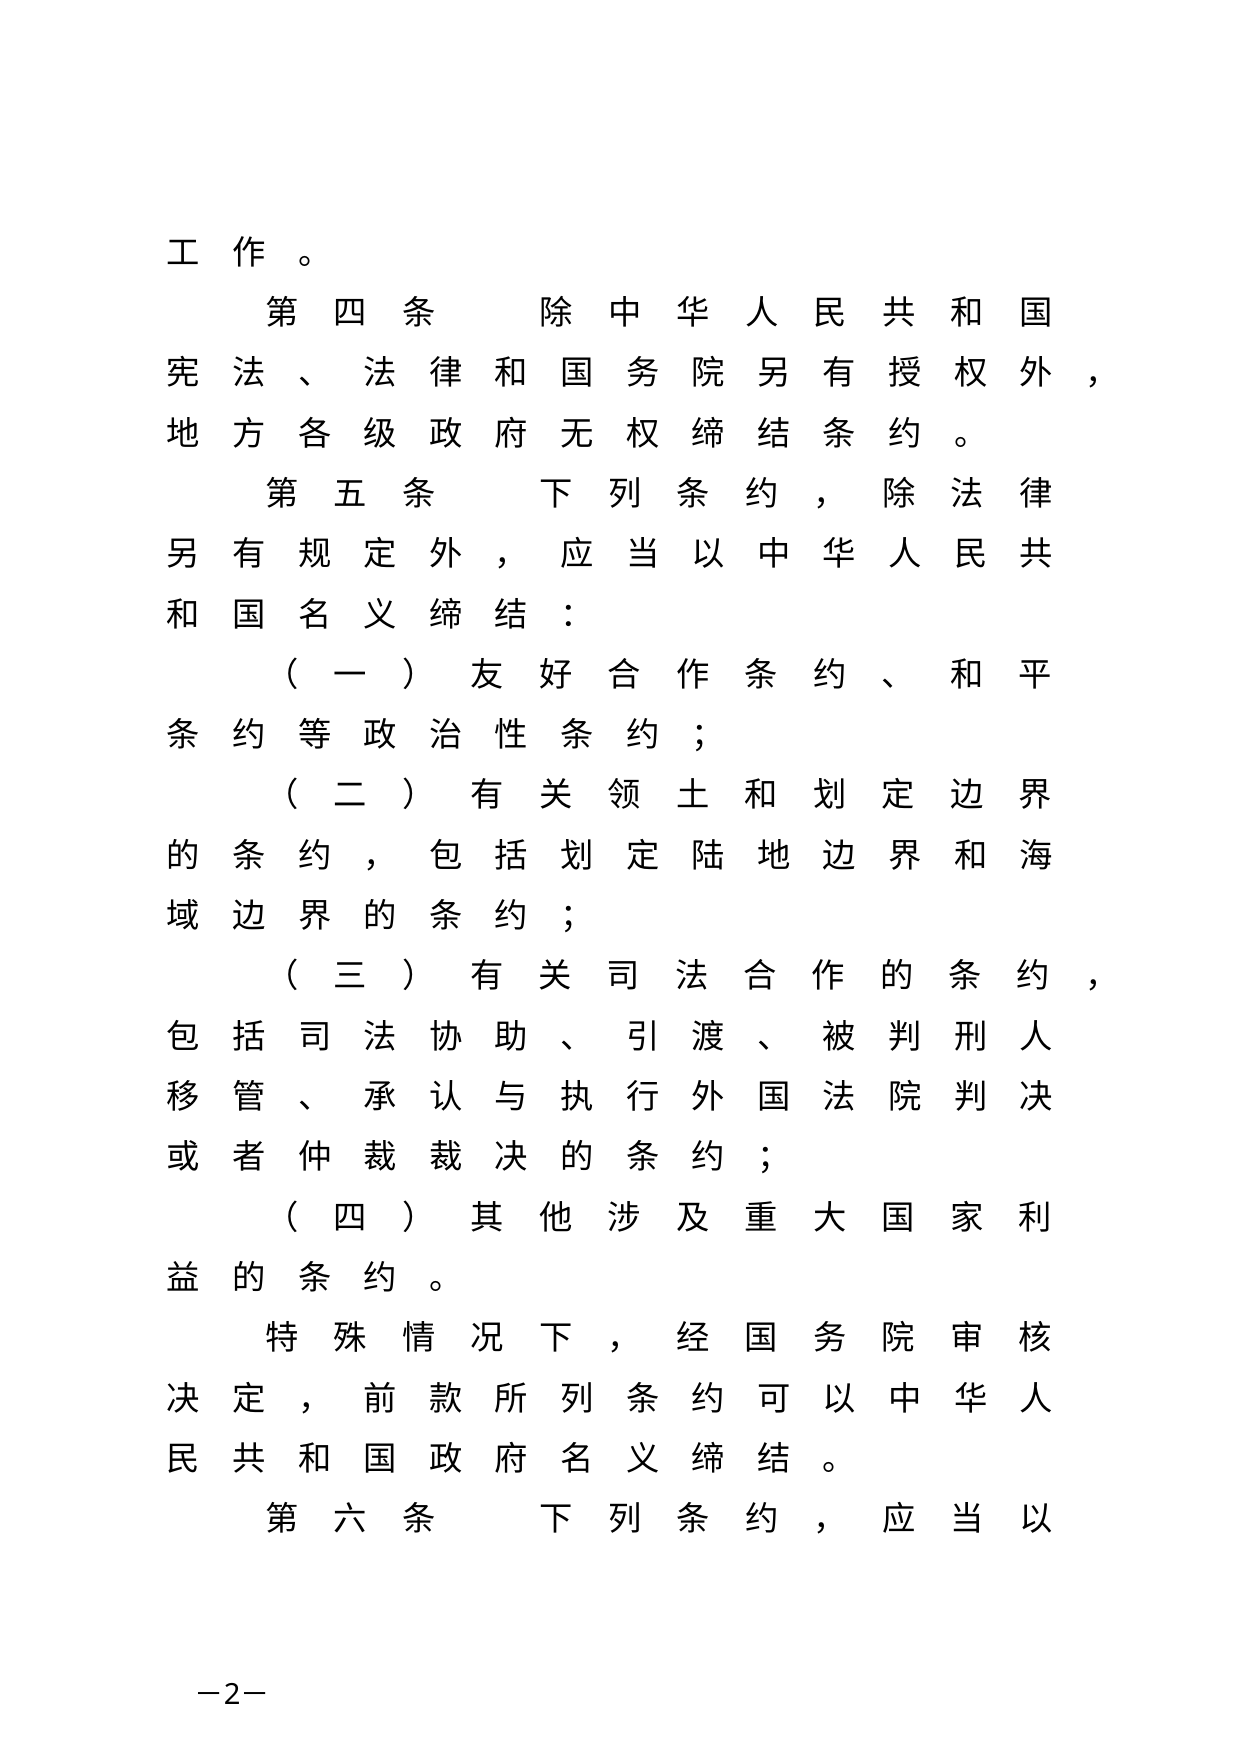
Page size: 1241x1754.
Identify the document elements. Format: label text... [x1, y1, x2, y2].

text （二）有关领土和划定边界的条约，包括划定陆地边界和海域边界的条约； [167, 762, 1085, 943]
text 特殊情况下，经国务院审核决定，前款所列条约可以中华人民共和国政府名义缔结。 [167, 1305, 1085, 1486]
text 第四条 除中华人民共和国宪法、法律和国务院另有授权外，地方各级政府无权缔结条约。 [167, 280, 1085, 461]
text （三）有关司法合作的条约，包括司法协助、引渡、被判刑人移管、承认与执行外国法院判决或者仲裁裁决的条约； [167, 943, 1085, 1184]
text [167, 219, 1085, 280]
text （一）友好合作条约、和平条约等政治性条约； [167, 642, 1085, 762]
text 第五条 下列条约，除法律另有规定外，应当以中华人民共和国名义缔结： [167, 461, 1085, 642]
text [167, 1486, 1085, 1546]
text （四）其他涉及重大国家利益的条约。 [167, 1184, 1085, 1305]
